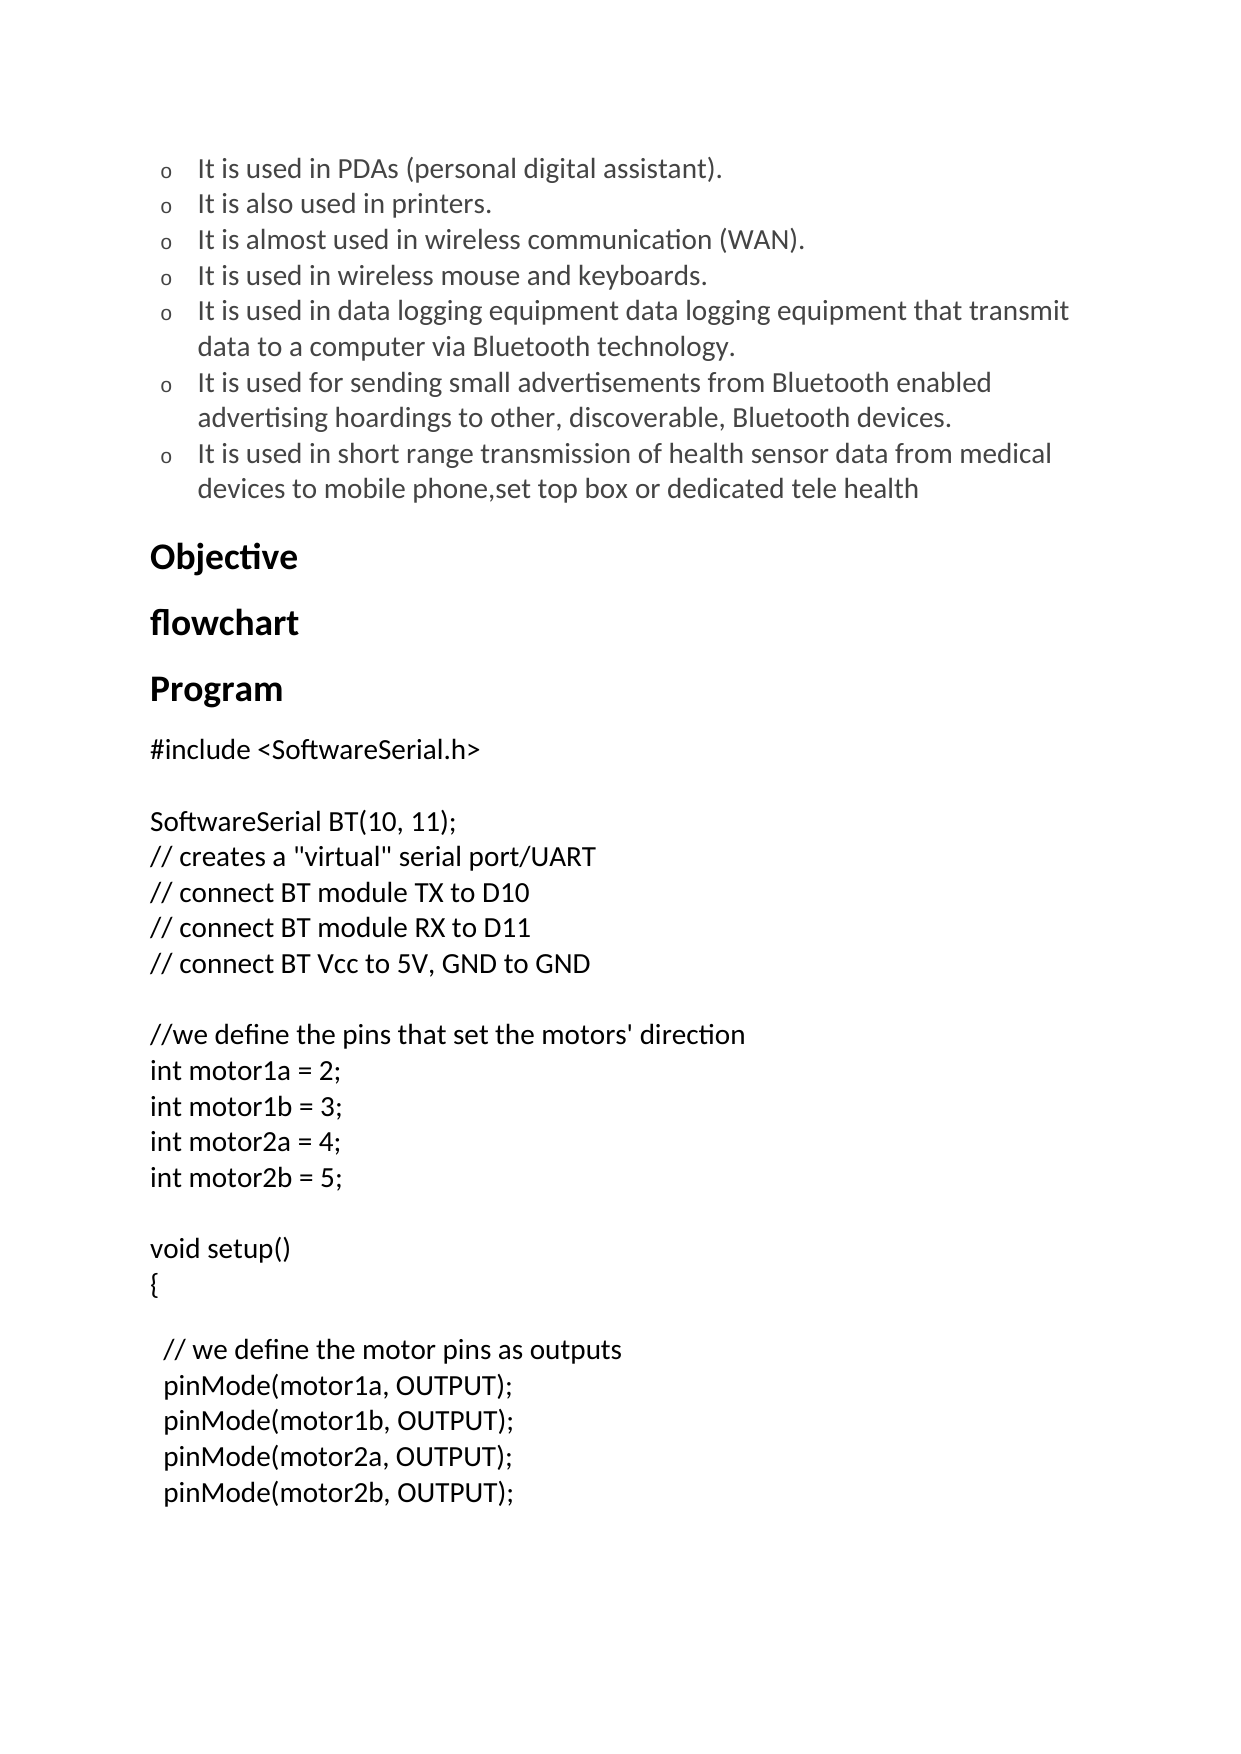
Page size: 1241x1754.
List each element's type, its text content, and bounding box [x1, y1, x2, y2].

text Objective [150, 533, 1090, 579]
text // connect BT module RX to D11 [150, 909, 1090, 945]
text void setup() [150, 1230, 1090, 1266]
text { [150, 1266, 1090, 1301]
list It is also used in printers. [160, 186, 1090, 221]
text // connect BT Vcc to 5V, GND to GND [150, 945, 1090, 981]
text pinMode(motor1a, OUTPUT); [150, 1367, 1090, 1402]
list It is used in wireless mouse and keyboards. [160, 257, 1090, 292]
text int motor2b = 5; [150, 1159, 1090, 1194]
list It is used in data logging equipment data logging equipment that transmit data to a computer via Bluetooth technology. [160, 292, 1090, 364]
text Program [150, 665, 1090, 711]
text pinMode(motor1b, OUTPUT); [150, 1402, 1090, 1438]
text int motor1a = 2; [150, 1052, 1090, 1088]
text //we define the pins that set the motors' direction [150, 1016, 1090, 1052]
list It is used for sending small advertisements from Bluetooth enabled advertising hoardings to other, discoverable, Bluetooth devices. [160, 364, 1090, 435]
text // creates a "virtual" serial port/UART [150, 838, 1090, 874]
text // we define the motor pins as outputs [150, 1331, 1090, 1367]
list It is almost used in wireless communication (WAN). [160, 221, 1090, 257]
list It is used in PDAs (personal digital assistant). [160, 150, 1090, 186]
text int motor2a = 4; [150, 1123, 1090, 1159]
list It is used in short range transmission of health sensor data from medical devices to mobile phone,set top box or dedicated tele health [160, 435, 1090, 506]
text flowchart [150, 599, 1090, 645]
text // connect BT module TX to D10 [150, 874, 1090, 909]
text SoftwareSerial BT(10, 11); [150, 803, 1090, 838]
text #include <SoftwareSerial.h> [150, 731, 1090, 767]
text int motor1b = 3; [150, 1088, 1090, 1123]
text pinMode(motor2a, OUTPUT); [150, 1438, 1090, 1474]
text pinMode(motor2b, OUTPUT); [150, 1474, 1090, 1509]
